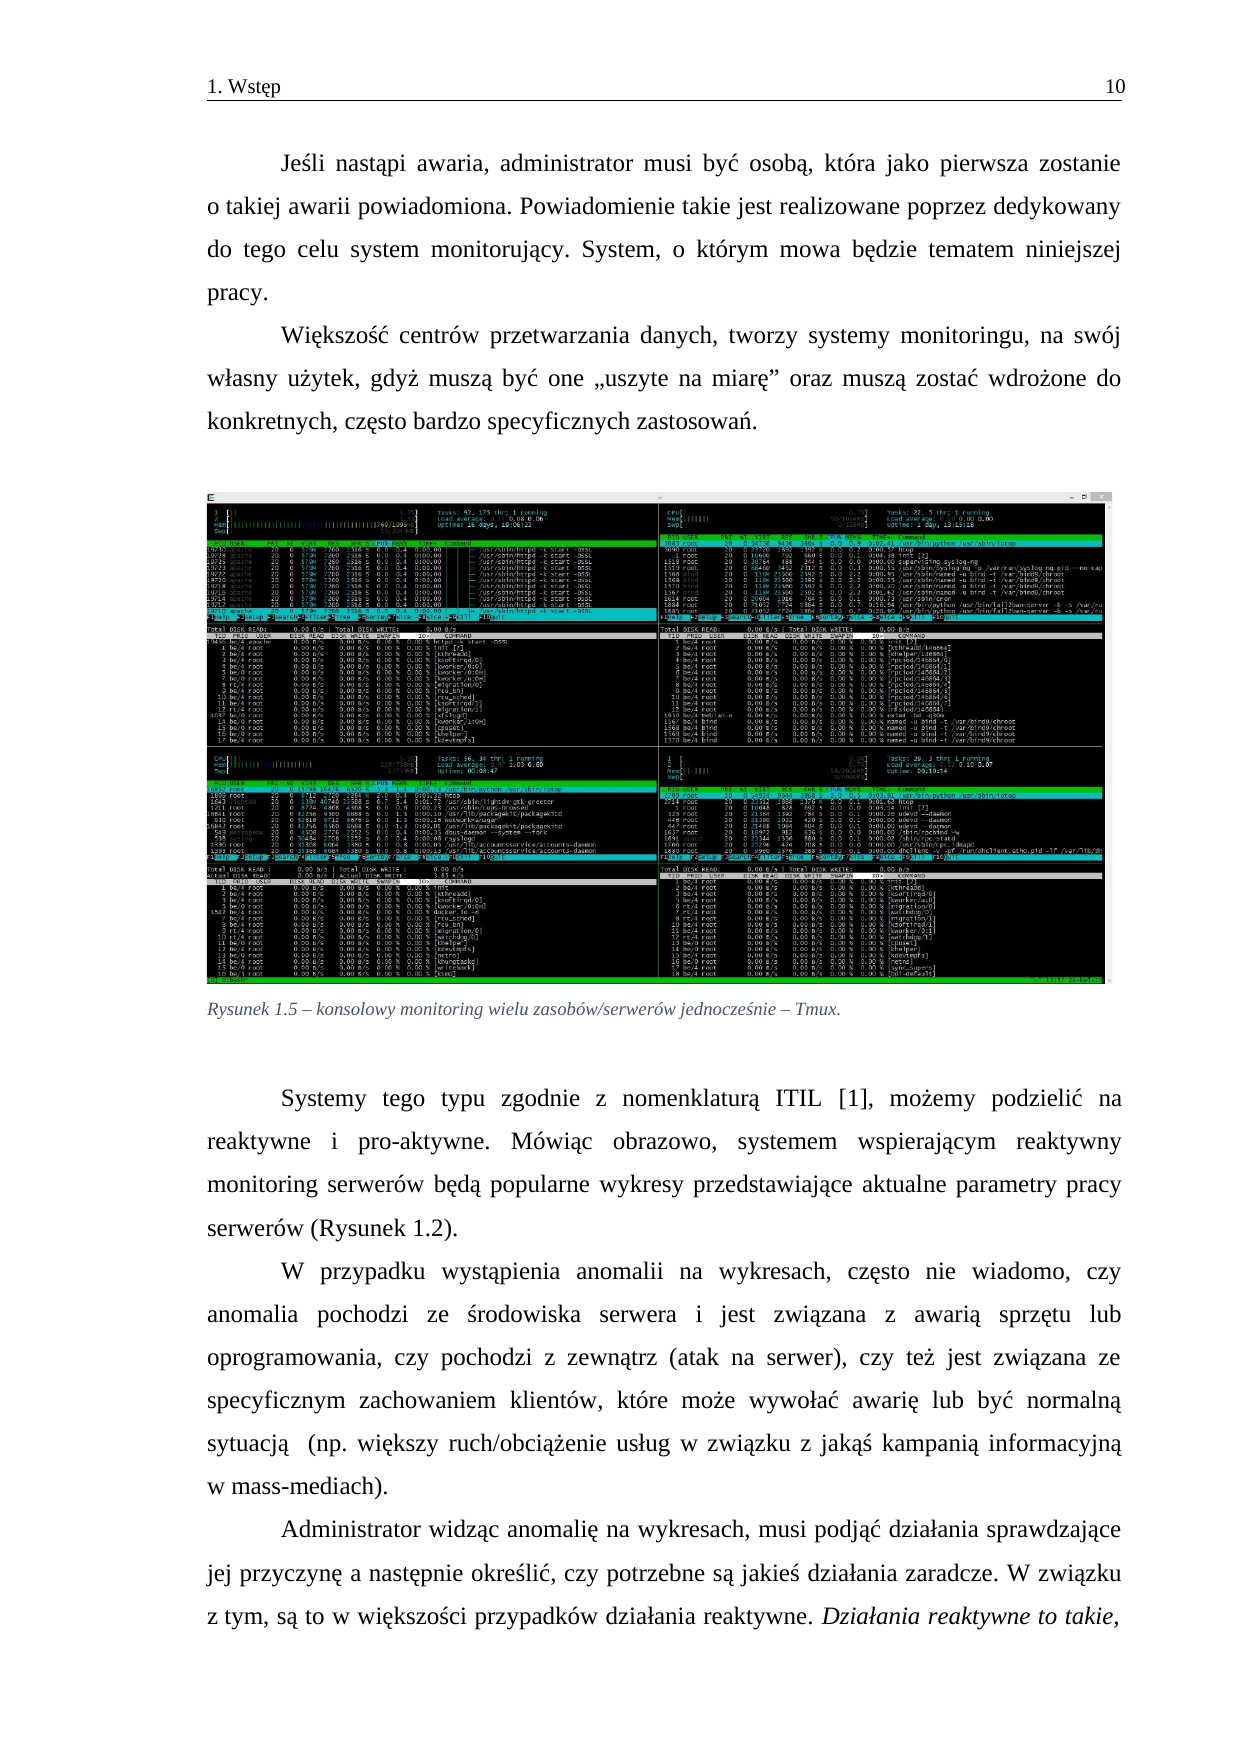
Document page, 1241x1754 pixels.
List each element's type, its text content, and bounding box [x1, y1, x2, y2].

text Jeśli nastąpi awaria, administrator musi być osobą, która jako pierwsza zostanie o takiej awarii powiadomiona. Powiadomienie takie jest realizowane poprzez dedykowany do tego celu system monitorujący. System, o którym mowa będzie tematem niniejszej pracy. [207, 148, 1122, 306]
text Systemy tego typu zgodnie z nomenklaturą ITIL, możemy podzielić na reaktywne i pro-aktywne. Mówiąc obrazowo, systemem wspierającym reaktywny monitoring serwerów będą popularne wykresy przedstawiające aktualne parametry pracy serwerów (Rysunek 1.2). [207, 1083, 1122, 1241]
text W przypadku wystąpienia anomalii na wykresach, często nie wiadomo, czy anomalia pochodzi ze środowiska serwera i jest związana z awarią sprzętu lub oprogramowania, czy pochodzi z zewnątrz (atak na serwer), czy też jest związana ze specyficznym zachowaniem klientów, które może wywołać awarię lub być normalną sytuacją (np. większy ruch/obciążenie usług w związku z jakąś kampanią informacyjną w mass-mediach). [207, 1256, 1122, 1500]
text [207, 1514, 1122, 1629]
picture [206, 492, 1113, 984]
text Większość centrów przetwarzania danych, tworzy systemy monitoringu, na swój własny użytek, gdyż muszą być one „uszyte na miarę” oraz muszą zostać wdrożone do konkretnych, często bardzo specyficznych zastosowań. [207, 320, 1122, 435]
